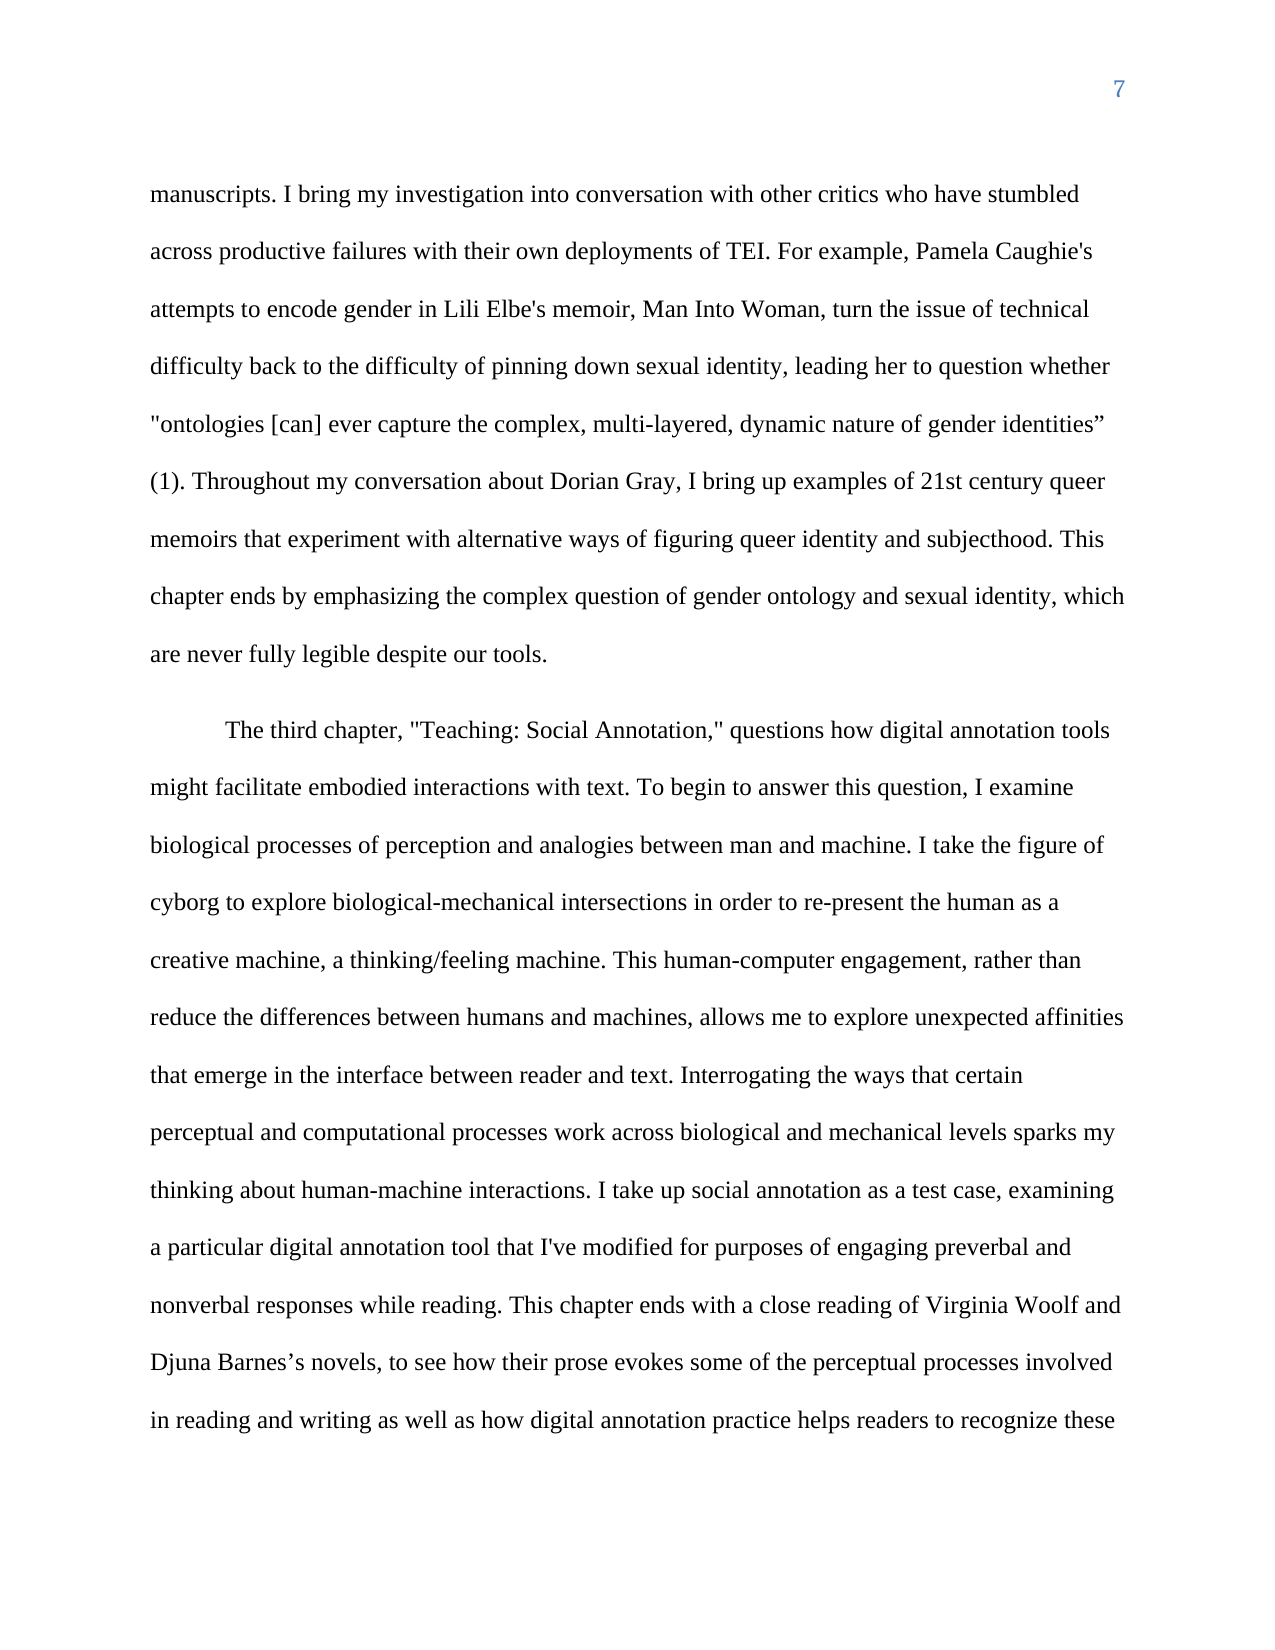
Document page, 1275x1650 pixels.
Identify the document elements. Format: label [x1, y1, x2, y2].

text [150, 179, 1125, 667]
text [150, 715, 1125, 1434]
